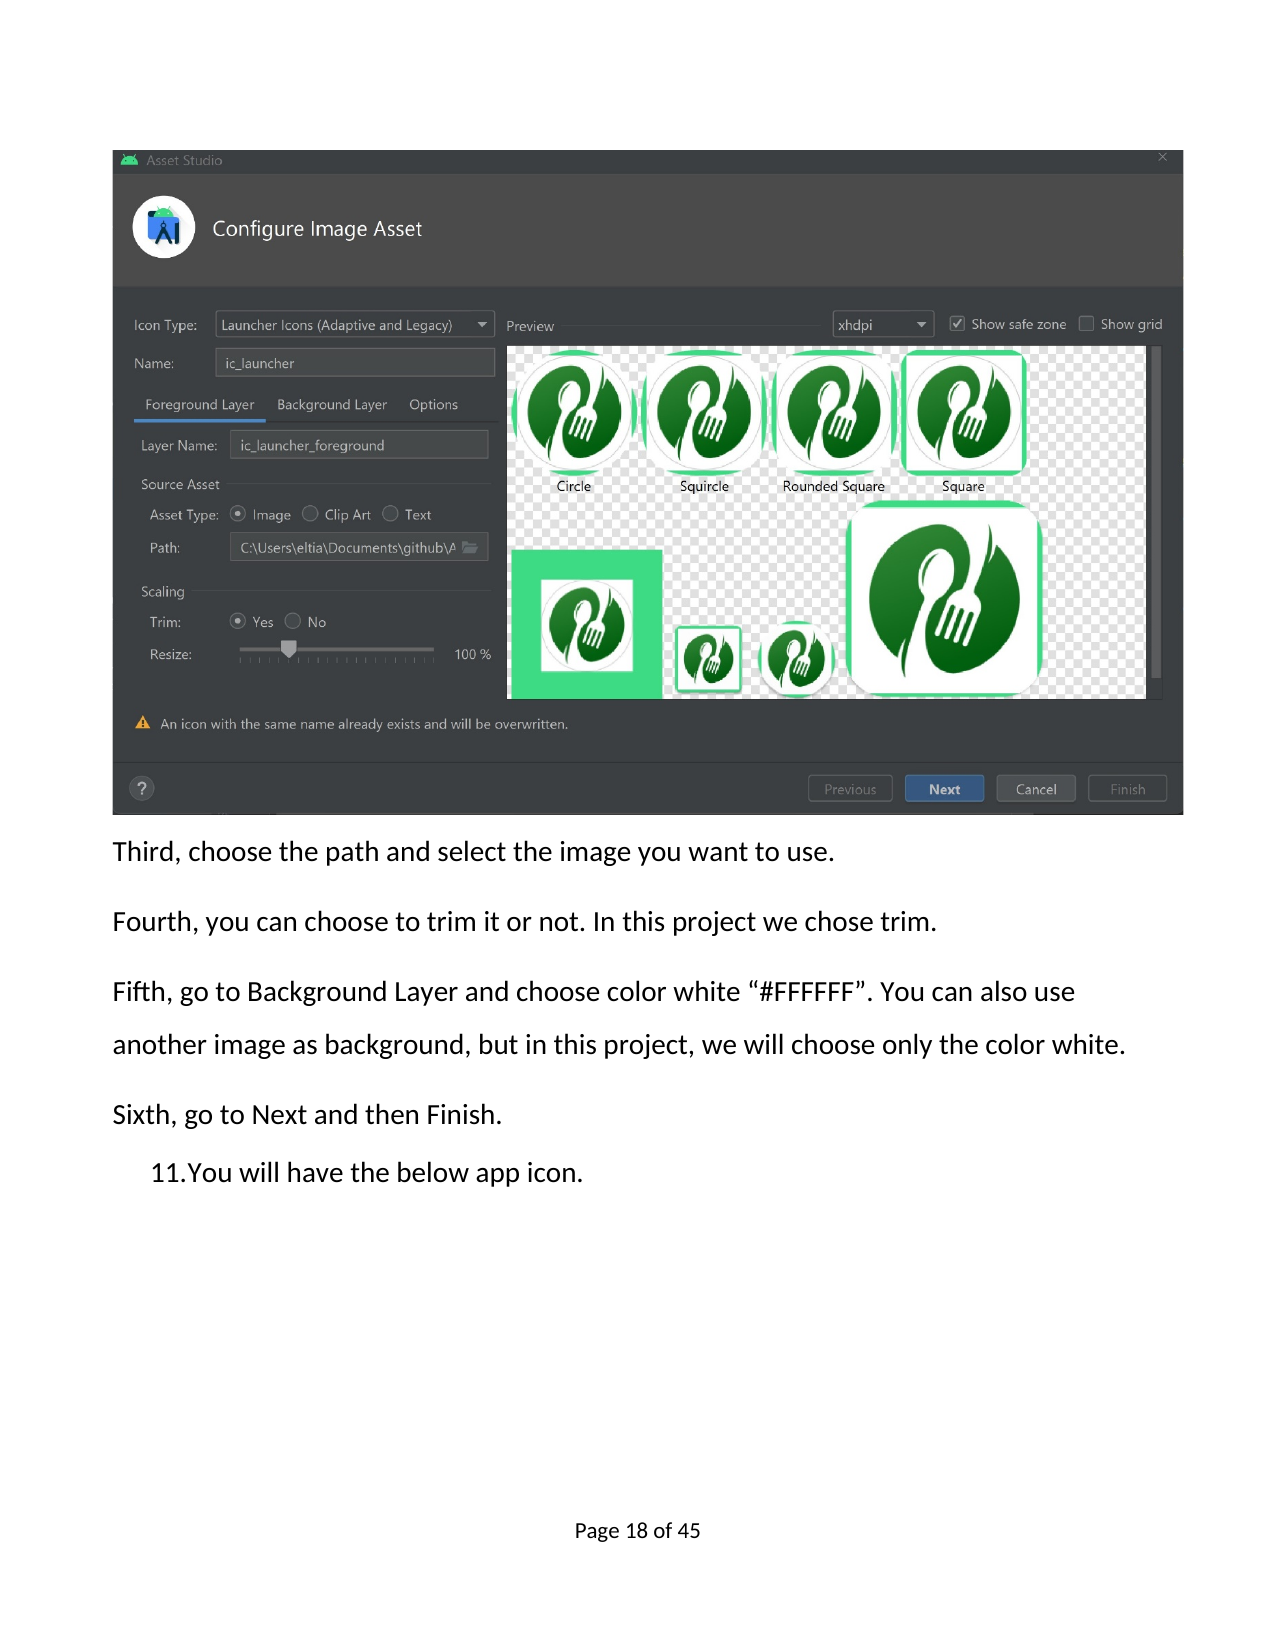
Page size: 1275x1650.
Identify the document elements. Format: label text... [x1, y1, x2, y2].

list You will have the below app icon. [150, 1154, 1162, 1189]
text Fourth, you can choose to trim it or not. In this project we chose trim. [112, 903, 1162, 938]
text Third, choose the path and select the image you want to use. [112, 815, 1162, 868]
text Fifth, go to Background Layer and choose color white “#FFFFFF”. You can also use another image as background, but in this project, we will choose only the color white. [112, 973, 1162, 1062]
picture [112, 150, 1184, 815]
text Sixth, go to Next and then Finish. [112, 1096, 1162, 1132]
